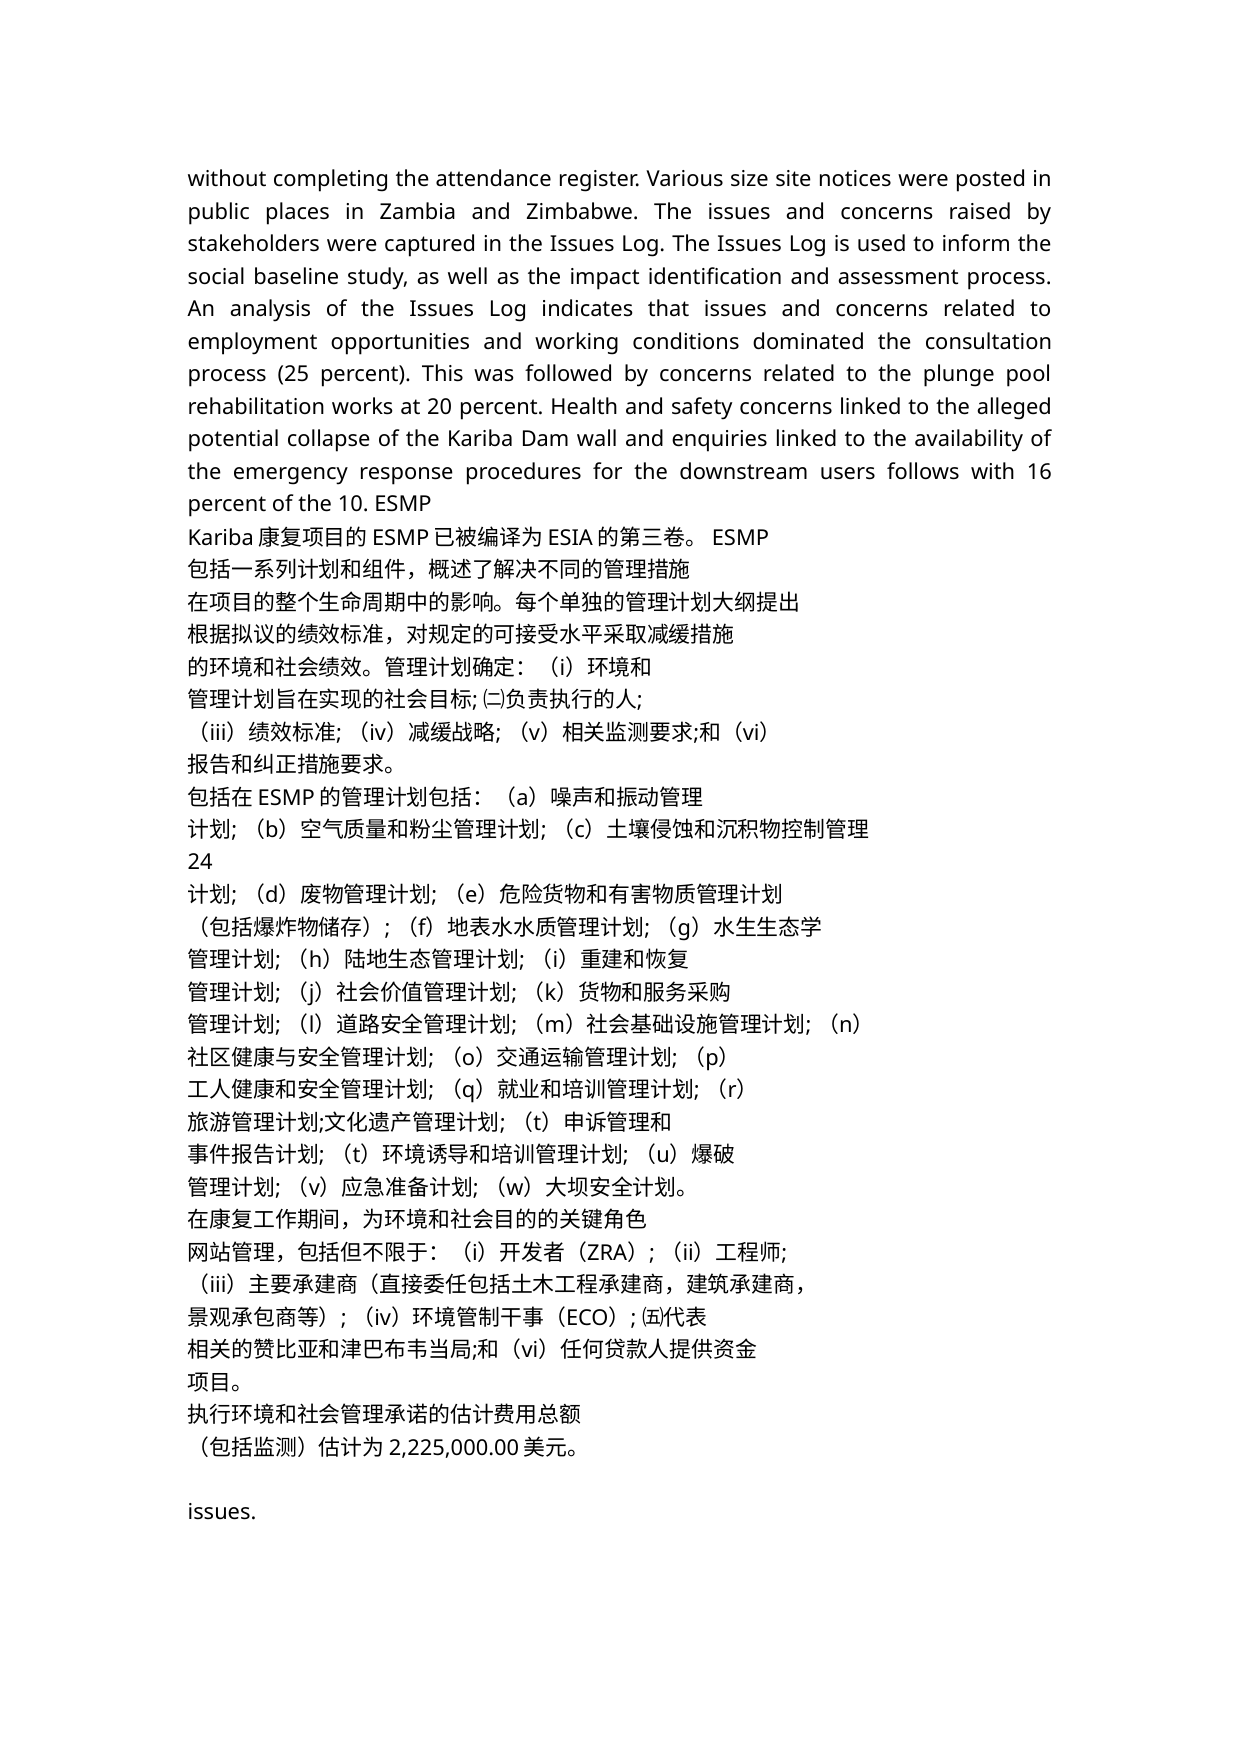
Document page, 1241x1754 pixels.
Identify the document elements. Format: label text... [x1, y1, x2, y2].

text 相关的赞比亚和津巴布韦当局;和（vi）任何贷款人提供资金 [187, 1332, 1053, 1364]
text 包括一系列计划和组件，概述了解决不同的管理措施 [187, 552, 1053, 584]
text 事件报告计划; （t）环境诱导和培训管理计划; （u）爆破 [187, 1137, 1053, 1169]
text 管理计划; （v）应急准备计划; （w）大坝安全计划。 [187, 1169, 1053, 1202]
text 网站管理，包括但不限于：（i）开发者（ZRA）; （ii）工程师; [187, 1234, 1053, 1267]
text （iii）主要承建商（直接委任包括土木工程承建商，建筑承建商， [187, 1267, 1053, 1299]
text 在项目的整个生命周期中的影响。每个单独的管理计划大纲提出 [187, 584, 1053, 617]
text 的环境和社会绩效。管理计划确定：（i）环境和 [187, 649, 1053, 682]
text 景观承包商等）; （iv）环境管制干事（ECO）; ㈤代表 [187, 1299, 1053, 1332]
text 管理计划; （j）社会价值管理计划; （k）货物和服务采购 [187, 974, 1053, 1007]
text 项目。 [187, 1364, 1053, 1397]
text 管理计划; （l）道路安全管理计划; （m）社会基础设施管理计划; （n） [187, 1007, 1053, 1039]
text 包括在ESMP的管理计划包括：（a）噪声和振动管理 [187, 779, 1053, 812]
text issues. [187, 1494, 1053, 1527]
text 执行环境和社会管理承诺的估计费用总额 [187, 1397, 1053, 1429]
text 在康复工作期间，为环境和社会目的的关键角色 [187, 1202, 1053, 1234]
text 报告和纠正措施要求。 [187, 747, 1053, 779]
text 根据拟议的绩效标准，对规定的可接受水平采取减缓措施 [187, 617, 1053, 649]
text （包括监测）估计为2,225,000.00美元。 [187, 1429, 1053, 1462]
text 24 [187, 844, 1053, 877]
text 工人健康和安全管理计划; （q）就业和培训管理计划; （r） [187, 1072, 1053, 1104]
text 管理计划; （h）陆地生态管理计划; （i）重建和恢复 [187, 942, 1053, 974]
text Kariba康复项目的ESMP已被编译为ESIA的第三卷。 ESMP [187, 519, 1053, 552]
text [187, 162, 1053, 519]
text （iii）绩效标准; （iv）减缓战略; （v）相关监测要求;和（vi） [187, 714, 1053, 747]
text 社区健康与安全管理计划; （o）交通运输管理计划; （p） [187, 1039, 1053, 1072]
text （包括爆炸物储存）; （f）地表水水质管理计划; （g）水生生态学 [187, 909, 1053, 942]
text 计划; （d）废物管理计划; （e）危险货物和有害物质管理计划 [187, 877, 1053, 909]
text 管理计划旨在实现的社会目标; ㈡负责执行的人; [187, 682, 1053, 714]
text 计划; （b）空气质量和粉尘管理计划; （c）土壤侵蚀和沉积物控制管理 [187, 812, 1053, 844]
text 旅游管理计划;文化遗产管理计划; （t）申诉管理和 [187, 1104, 1053, 1137]
